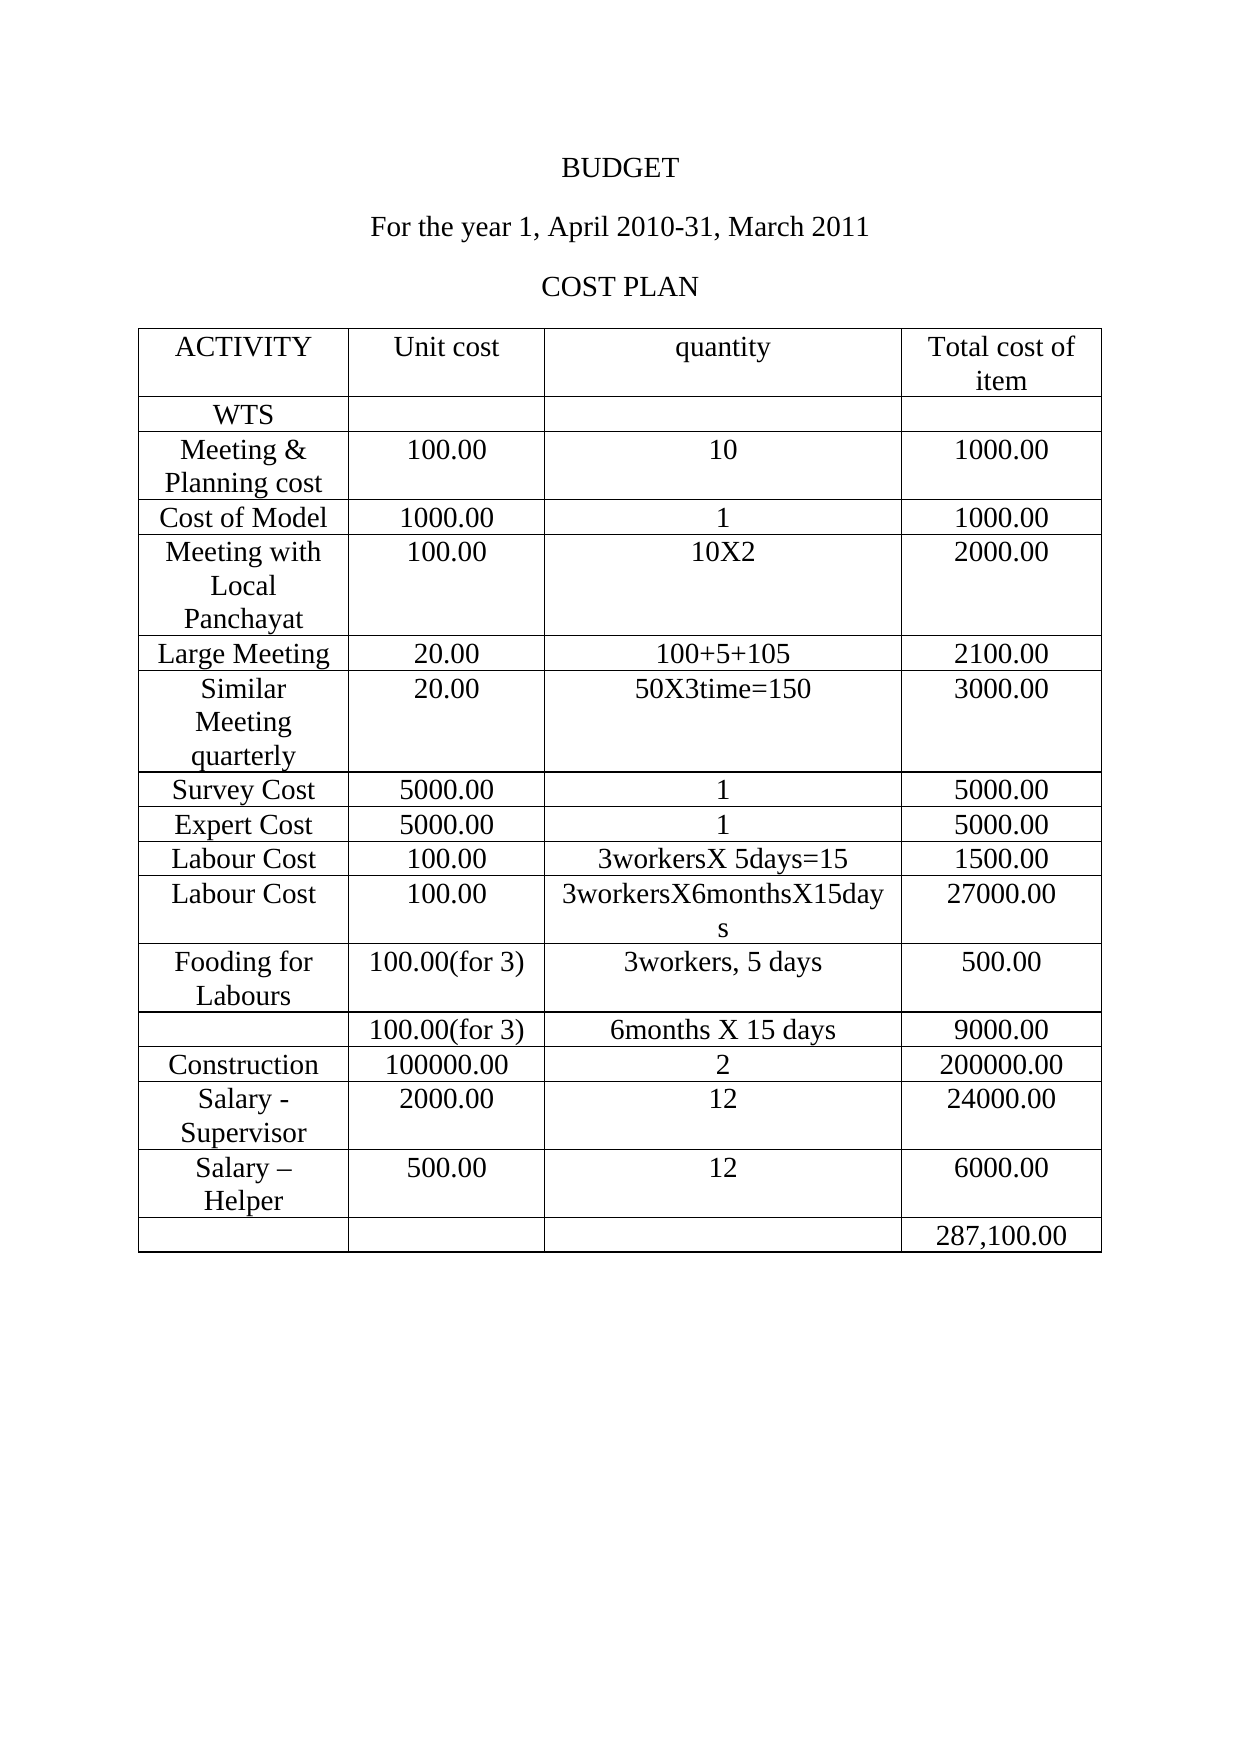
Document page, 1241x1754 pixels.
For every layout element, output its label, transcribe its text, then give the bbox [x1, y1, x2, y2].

table_cell 1 [545, 807, 901, 841]
table_cell 6000.00 [902, 1150, 1101, 1217]
table_cell Salary - Supervisor [139, 1082, 348, 1149]
table_cell [545, 397, 901, 431]
text COST PLAN [150, 269, 1090, 302]
table_cell 500.00 [902, 944, 1101, 1011]
table_cell 27000.00 [902, 876, 1101, 943]
table_cell 5000.00 [902, 807, 1101, 841]
table_cell 100.00 [349, 535, 544, 635]
table_cell 3workersX 5days=15 [545, 842, 901, 875]
table_cell [902, 397, 1101, 431]
table_cell 100+5+105 [545, 636, 901, 670]
table_cell 12 [545, 1082, 901, 1149]
table_cell 24000.00 [902, 1082, 1101, 1149]
table_cell 100.00 [349, 876, 544, 943]
table_cell 287,100.00 [902, 1218, 1101, 1251]
table_cell 100000.00 [349, 1047, 544, 1081]
table_cell 100.00 [349, 842, 544, 875]
table_cell 1000.00 [349, 500, 544, 533]
table_cell WTS [139, 397, 348, 431]
table_cell 1000.00 [902, 432, 1101, 499]
table_cell 2000.00 [902, 535, 1101, 635]
table_cell Similar Meeting quarterly [139, 671, 348, 771]
table_cell Fooding for Labours [139, 944, 348, 1011]
table_cell 1 [545, 773, 901, 806]
table_cell 100.00 [349, 432, 544, 499]
table_cell Labour Cost [139, 876, 348, 943]
table_cell Meeting & Planning cost [139, 432, 348, 499]
text BUDGET [150, 150, 1090, 183]
table_cell 2100.00 [902, 636, 1101, 670]
table_cell Salary – Helper [139, 1150, 348, 1217]
table_cell 1000.00 [902, 500, 1101, 533]
table_cell 500.00 [349, 1150, 544, 1217]
table_cell Construction [139, 1047, 348, 1081]
table_cell 3workers, 5 days [545, 944, 901, 1011]
table_cell [349, 1218, 544, 1251]
text For the year 1, April 2010-31, March 2011 [150, 209, 1090, 243]
table_cell Cost of Model [139, 500, 348, 533]
table_cell 5000.00 [349, 807, 544, 841]
table_header ACTIVITY [139, 329, 348, 396]
table_header Total cost of item [902, 329, 1101, 396]
table_cell 10 [545, 432, 901, 499]
table_cell 1 [545, 500, 901, 533]
table_cell 12 [545, 1150, 901, 1217]
table_cell 20.00 [349, 671, 544, 771]
table_cell Meeting with Local Panchayat [139, 535, 348, 635]
table_cell 100.00(for 3) [349, 1013, 544, 1046]
table_cell 50X3time=150 [545, 671, 901, 771]
table_cell Expert Cost [139, 807, 348, 841]
table_cell 10X2 [545, 535, 901, 635]
table_cell 200000.00 [902, 1047, 1101, 1081]
table_cell 3000.00 [902, 671, 1101, 771]
table_cell 1500.00 [902, 842, 1101, 875]
table_cell Large Meeting [139, 636, 348, 670]
table_cell [349, 397, 544, 431]
table_cell 5000.00 [349, 773, 544, 806]
table_cell 5000.00 [902, 773, 1101, 806]
table_cell Labour Cost [139, 842, 348, 875]
table_header Unit cost [349, 329, 544, 396]
table_cell Survey Cost [139, 773, 348, 806]
table_cell 100.00(for 3) [349, 944, 544, 1011]
table_cell 2 [545, 1047, 901, 1081]
table_cell 3workersX6monthsX15days [545, 876, 901, 943]
table_cell 2000.00 [349, 1082, 544, 1149]
table_cell [139, 1013, 348, 1046]
table_cell 20.00 [349, 636, 544, 670]
table_cell 9000.00 [902, 1013, 1101, 1046]
table_cell [545, 1218, 901, 1251]
table_cell 6months X 15 days [545, 1013, 901, 1046]
table_cell [139, 1218, 348, 1251]
table_header quantity [545, 329, 901, 396]
